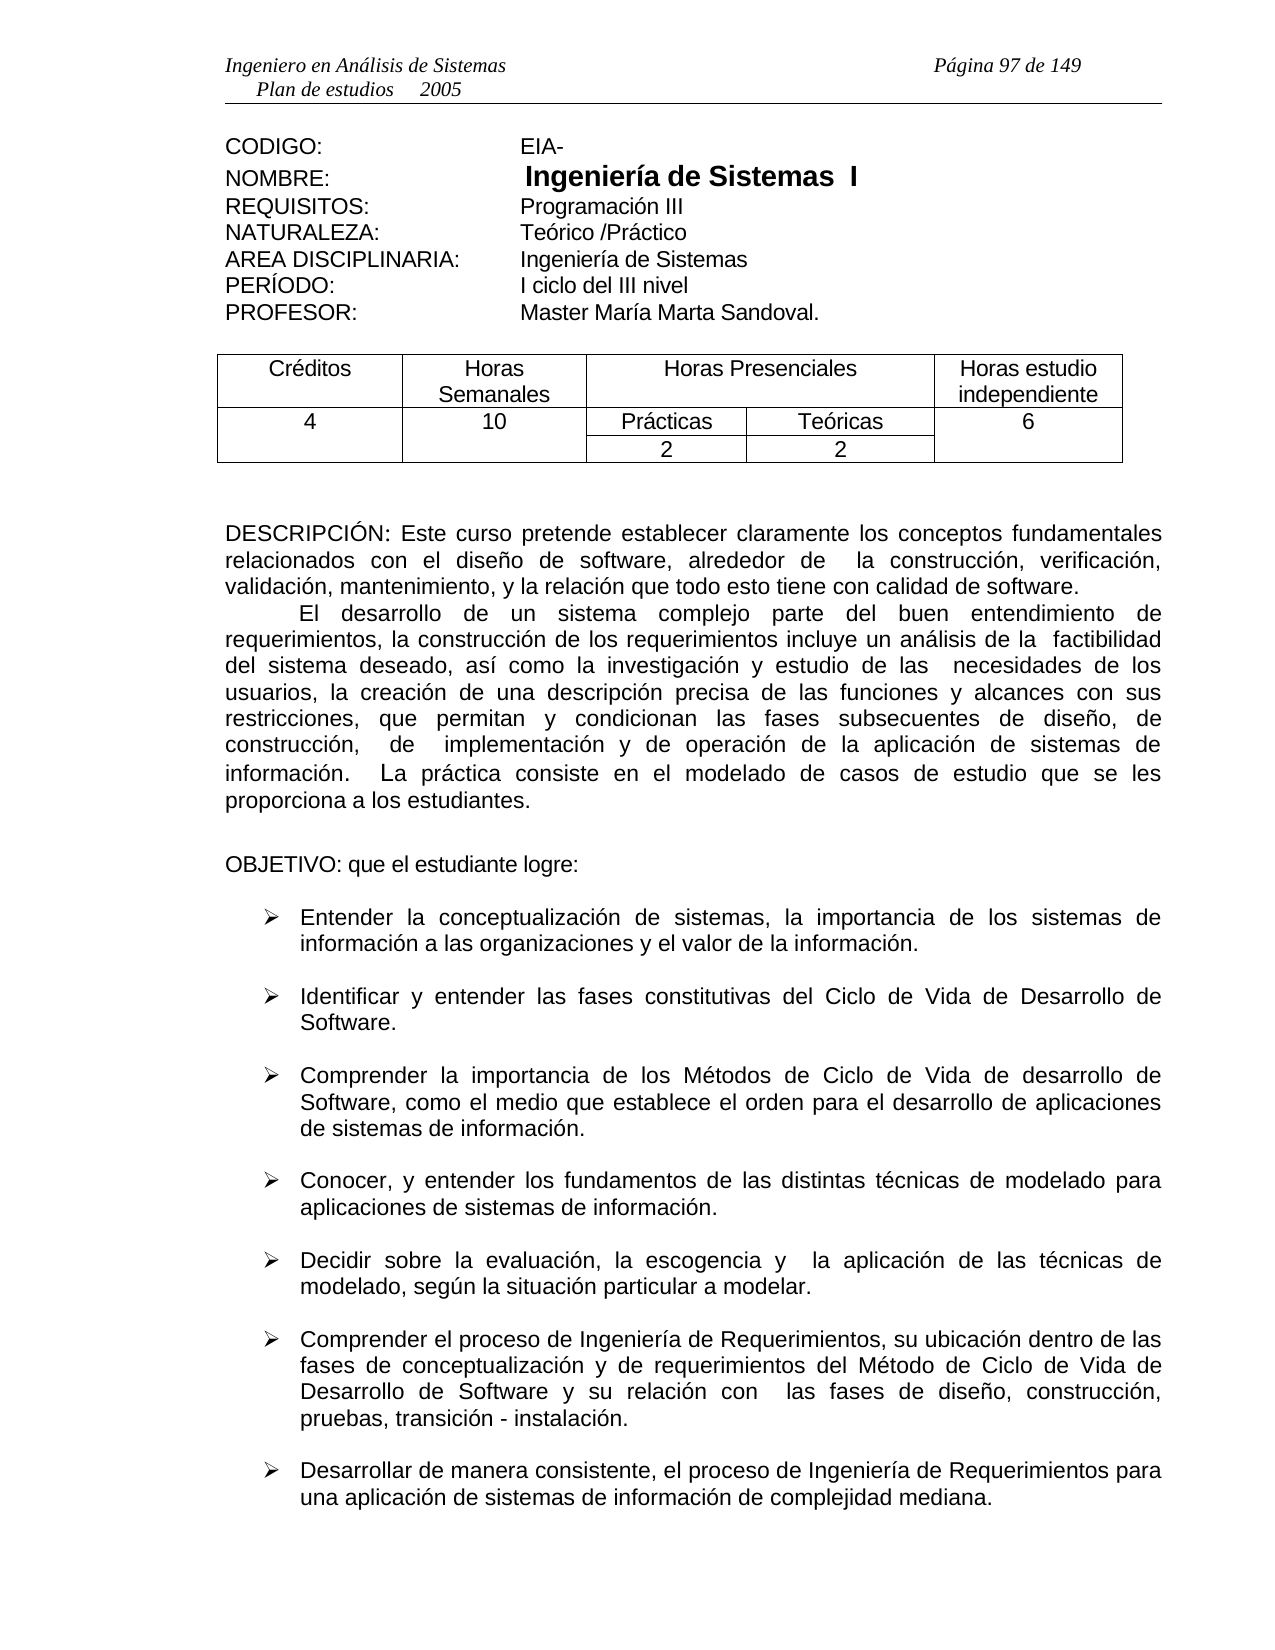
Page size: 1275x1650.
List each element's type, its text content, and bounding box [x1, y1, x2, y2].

list Desarrollar de manera consistente, el proceso de Ingeniería de Requerimientos para una aplicación de sistemas de información de complejidad mediana. [262, 1457, 1162, 1510]
text El desarrollo de un sistema complejo parte del buen entendimiento de requerimientos, la construcción de los requerimientos incluye un análisis de la factibilidad del sistema deseado, así como la investigación y estudio de las necesidades de los usuarios, la creación de una descripción precisa de las funciones y alcances con sus restricciones, que permitan y condicionan las fases subsecuentes de diseño, de construcción, de implementación y de operación de la aplicación de sistemas de información. La práctica consiste en el modelado de casos de estudio que se les proporciona a los estudiantes. [225, 600, 1162, 813]
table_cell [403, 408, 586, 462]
text NATURALEZA: Teórico /Práctico [225, 219, 1162, 246]
text NOMBRE: Ingeniería de Sistemas I [225, 159, 1162, 193]
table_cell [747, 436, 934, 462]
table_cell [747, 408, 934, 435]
text DESCRIPCIÓN: Este curso pretende establecer claramente los conceptos fundamentales relacionados con el diseño de software, alrededor de la construcción, verificación, validación, mantenimiento, y la relación que todo esto tiene con calidad de software. [225, 518, 1162, 600]
list Identificar y entender las fases constitutivas del Ciclo de Vida de Desarrollo de Software. [262, 983, 1162, 1036]
text PROFESOR: Master María Marta Sandoval. [225, 298, 1162, 325]
text CODIGO: EIA- [225, 133, 1162, 159]
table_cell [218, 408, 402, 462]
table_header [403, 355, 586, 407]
list Entender la conceptualización de sistemas, la importancia de los sistemas de información a las organizaciones y el valor de la información. [262, 904, 1162, 957]
text PERÍODO: I ciclo del III nivel [225, 272, 1162, 298]
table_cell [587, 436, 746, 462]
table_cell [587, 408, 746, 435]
text REQUISITOS: Programación III [225, 193, 1162, 219]
text OBJETIVO: que el estudiante logre: [225, 851, 1162, 878]
list Comprender el proceso de Ingeniería de Requerimientos, su ubicación dentro de las fases de conceptualización y de requerimientos del Método de Ciclo de Vida de Desarrollo de Software y su relación con las fases de diseño, construcción, pruebas, transición - instalación. [262, 1326, 1162, 1431]
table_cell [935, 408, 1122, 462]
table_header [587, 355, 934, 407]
list Conocer, y entender los fundamentos de las distintas técnicas de modelado para aplicaciones de sistemas de información. [262, 1167, 1162, 1220]
text AREA DISCIPLINARIA: Ingeniería de Sistemas [225, 246, 1162, 272]
list Comprender la importancia de los Métodos de Ciclo de Vida de desarrollo de Software, como el medio que establece el orden para el desarrollo de aplicaciones de sistemas de información. [262, 1062, 1162, 1141]
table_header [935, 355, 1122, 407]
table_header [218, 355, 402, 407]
list Decidir sobre la evaluación, la escogencia y la aplicación de las técnicas de modelado, según la situación particular a modelar. [262, 1247, 1162, 1299]
